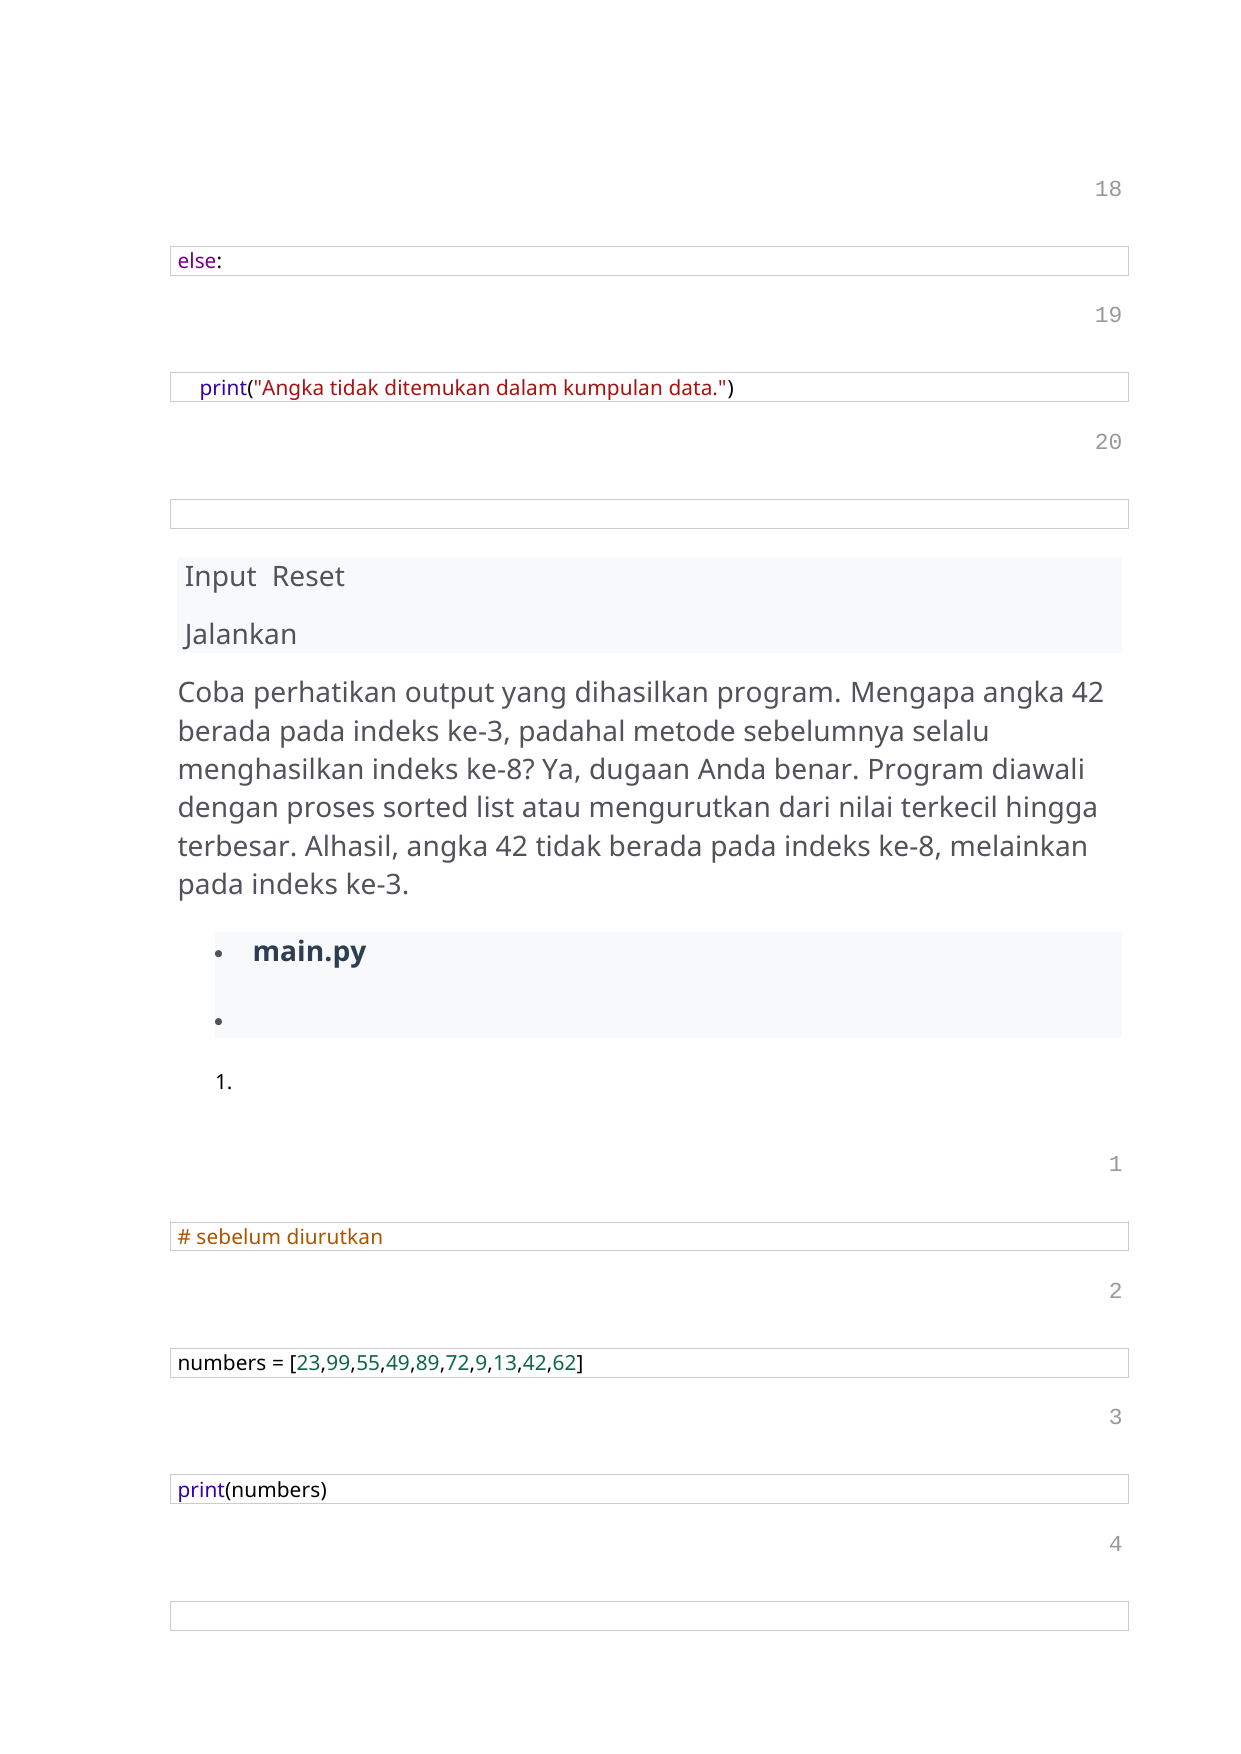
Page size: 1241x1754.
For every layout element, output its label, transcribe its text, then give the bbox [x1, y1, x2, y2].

text 1 [177, 1153, 1122, 1179]
text 4 [177, 1532, 1122, 1558]
text 2 [177, 1279, 1122, 1305]
text numbers = [23,99,55,49,89,72,9,13,42,62] [171, 1349, 1128, 1377]
text 20 [177, 430, 1122, 456]
list main.py [215, 932, 1122, 970]
text Input Reset [177, 557, 1122, 595]
text 19 [177, 304, 1122, 329]
text ​ [171, 1602, 1128, 1630]
text # sebelum diurutkan [171, 1223, 1128, 1250]
text else: [171, 247, 1128, 275]
text Jalankan [177, 614, 1122, 653]
text print(numbers) [171, 1475, 1128, 1503]
text 3 [177, 1406, 1122, 1432]
text Coba perhatikan output yang dihasilkan program. Mengapa angka 42 berada pada indeks ke-3, padahal metode sebelumnya selalu menghasilkan indeks ke-8? Ya, dugaan Anda benar. Program diawali dengan proses sorted list atau mengurutkan dari nilai terkecil hingga terbesar. Alhasil, angka 42 tidak berada pada indeks ke-8, melainkan pada indeks ke-3. [177, 673, 1122, 903]
text ​ [171, 500, 1128, 528]
text 18 [177, 177, 1122, 203]
text print("Angka tidak ditemukan dalam kumpulan data.") [171, 373, 1128, 401]
